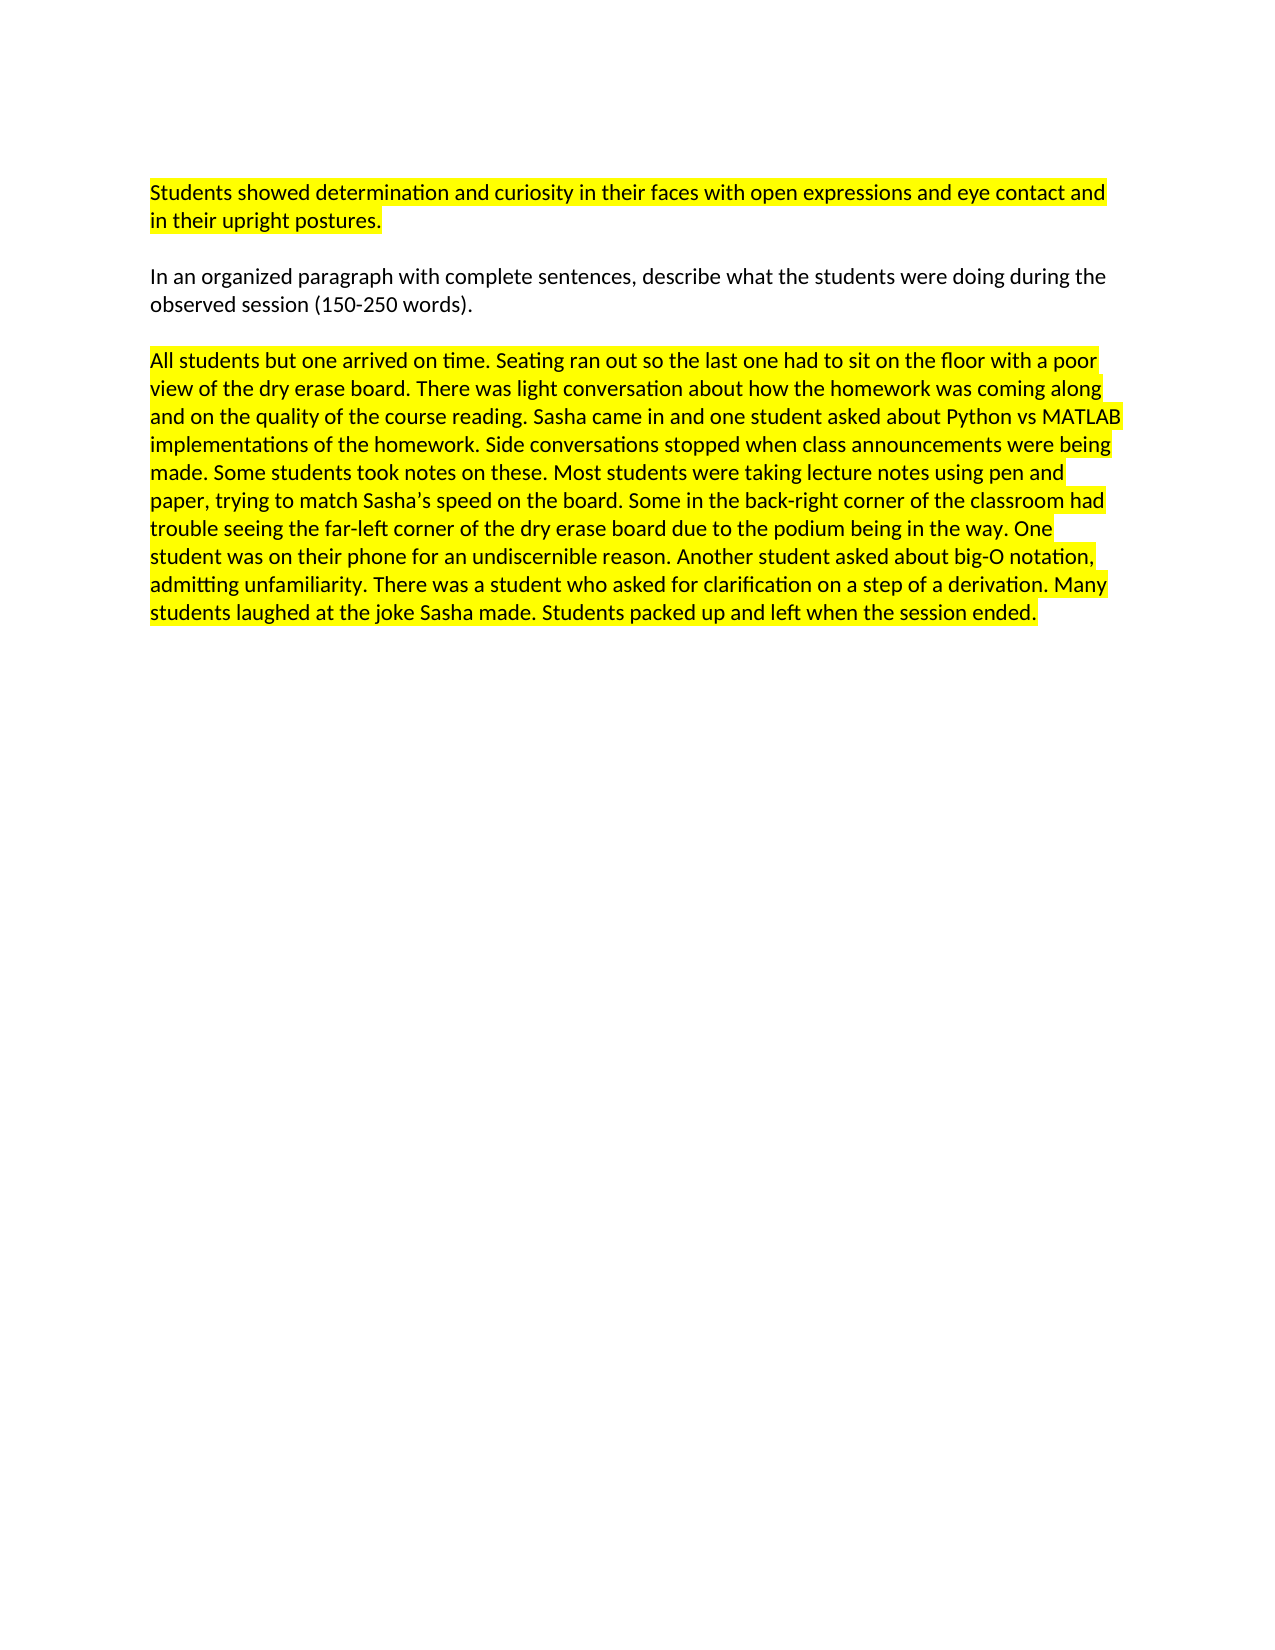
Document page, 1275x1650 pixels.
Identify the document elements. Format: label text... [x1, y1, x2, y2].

text In an organized paragraph with complete sentences, describe what the students were doing during the observed session (150-250 words). [150, 262, 1125, 318]
text Students showed determination and curiosity in their faces with open expressions and eye contact and in their upright postures. [382, 178, 1125, 234]
